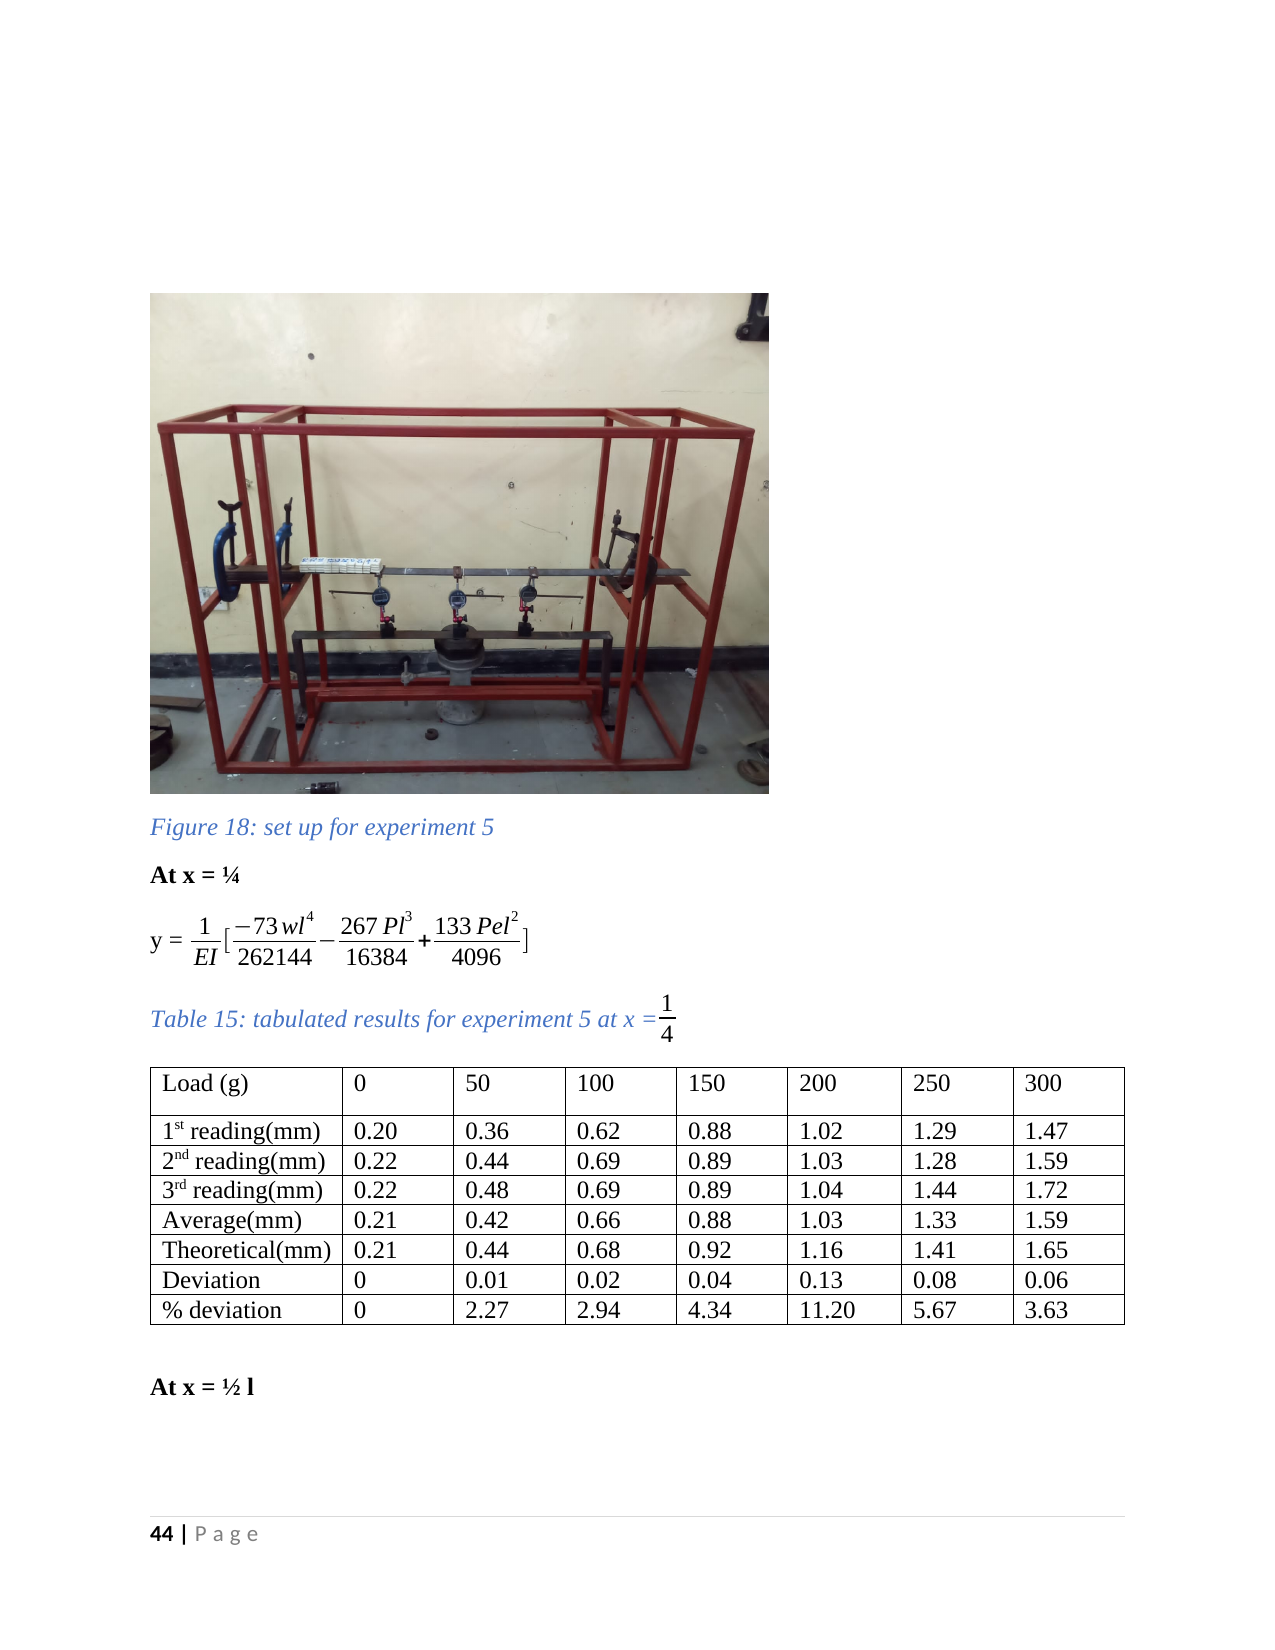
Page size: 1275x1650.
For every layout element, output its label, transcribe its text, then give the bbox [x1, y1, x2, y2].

table_cell 1.04 [788, 1176, 901, 1204]
text Table 15: tabulated results for experiment 5 at x = [150, 989, 1125, 1048]
table_cell 0.02 [566, 1265, 676, 1294]
table_cell 11.20 [788, 1295, 901, 1323]
table_cell 0.44 [454, 1235, 565, 1264]
table_cell 1.29 [902, 1116, 1013, 1145]
table_cell 1.59 [1014, 1205, 1124, 1234]
table_cell 3.63 [1014, 1295, 1124, 1323]
table_cell 0.22 [343, 1146, 453, 1174]
table_cell 1.28 [902, 1146, 1013, 1174]
table_header 150 [677, 1068, 787, 1115]
table_cell 0.88 [677, 1205, 787, 1234]
table_cell % deviation [151, 1295, 342, 1323]
table_cell 1st reading(mm) [151, 1116, 342, 1145]
table_cell 0.68 [566, 1235, 676, 1264]
table_cell 2.27 [454, 1295, 565, 1323]
table_cell 1.03 [788, 1146, 901, 1174]
table_header 50 [454, 1068, 565, 1115]
table_cell 5.67 [902, 1295, 1013, 1323]
table_cell 0.69 [566, 1176, 676, 1204]
table_cell 2.94 [566, 1295, 676, 1323]
table_cell 1.72 [1014, 1176, 1124, 1204]
table_cell 0.89 [677, 1146, 787, 1174]
table_cell 1.65 [1014, 1235, 1124, 1264]
table_cell 0.66 [566, 1205, 676, 1234]
table_cell 0.36 [454, 1116, 565, 1145]
table_cell 0.13 [788, 1265, 901, 1294]
table_cell 3rd reading(mm) [151, 1176, 342, 1204]
table_cell 0.89 [677, 1176, 787, 1204]
table_cell 1.47 [1014, 1116, 1124, 1145]
table_cell 0.69 [566, 1146, 676, 1174]
picture [150, 293, 769, 794]
table_header 250 [902, 1068, 1013, 1115]
table_cell 4.34 [677, 1295, 787, 1323]
table_cell 0.22 [343, 1176, 453, 1204]
table_header 200 [788, 1068, 901, 1115]
table_cell 0.92 [677, 1235, 787, 1264]
table_cell 0.08 [902, 1265, 1013, 1294]
table_cell 1.44 [902, 1176, 1013, 1204]
text At x = ¼ [150, 860, 1125, 889]
text At x = ½ l [150, 1372, 1125, 1401]
table_cell 0.20 [343, 1116, 453, 1145]
table_cell 0.44 [454, 1146, 565, 1174]
table_cell 0 [343, 1295, 453, 1323]
table_cell 1.16 [788, 1235, 901, 1264]
table_cell 1.03 [788, 1205, 901, 1234]
table_cell 0.42 [454, 1205, 565, 1234]
table_cell Theoretical(mm) [151, 1235, 342, 1264]
text y = [150, 908, 1125, 970]
table_cell 1.59 [1014, 1146, 1124, 1174]
table_header 300 [1014, 1068, 1124, 1115]
table_cell 0.21 [343, 1235, 453, 1264]
table_cell 0.06 [1014, 1265, 1124, 1294]
table_cell 0.21 [343, 1205, 453, 1234]
table_cell Average(mm) [151, 1205, 342, 1234]
table_cell 1.33 [902, 1205, 1013, 1234]
table_header Load (g) [151, 1068, 342, 1115]
table_cell 0 [343, 1265, 453, 1294]
table_header 0 [343, 1068, 453, 1115]
table_cell 1.41 [902, 1235, 1013, 1264]
table_cell 1.02 [788, 1116, 901, 1145]
table_cell 0.04 [677, 1265, 787, 1294]
text Figure 18: set up for experiment 5 [150, 812, 1125, 841]
table_cell 0.88 [677, 1116, 787, 1145]
table_cell 2nd reading(mm) [151, 1146, 342, 1174]
table_cell 0.48 [454, 1176, 565, 1204]
table_cell 0.62 [566, 1116, 676, 1145]
table_cell 0.01 [454, 1265, 565, 1294]
table_cell Deviation [151, 1265, 342, 1294]
table_header 100 [566, 1068, 676, 1115]
